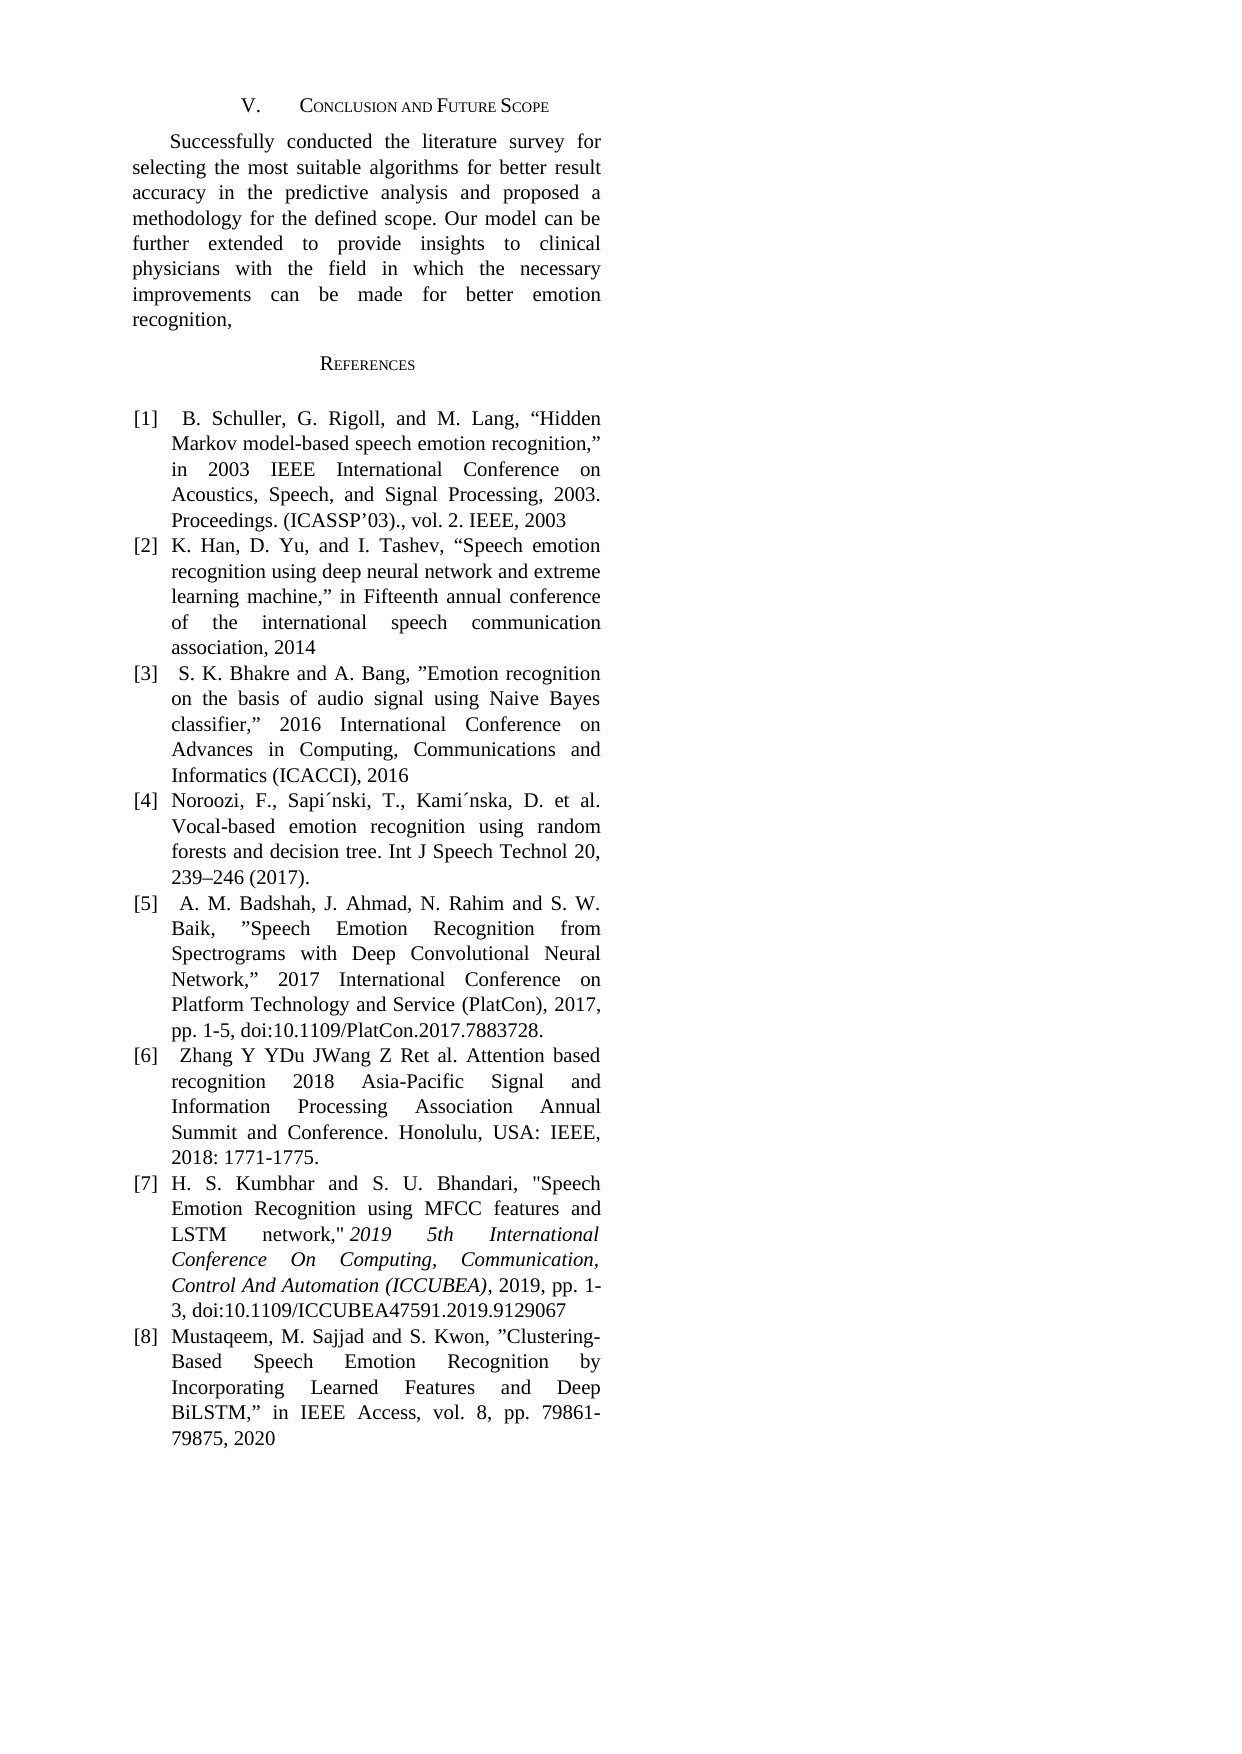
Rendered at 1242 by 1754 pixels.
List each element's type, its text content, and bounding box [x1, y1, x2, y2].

list H. S. Kumbhar and S. U. Bhandari, "Speech Emotion Recognition using MFCC features and LSTM network," 2019 5th International Conference On Computing, Communication, Control And Automation (ICCUBEA), 2019, pp. 1-3, doi:10.1109/ICCUBEA47591.2019.9129067 [133, 1171, 601, 1322]
list B. Schuller, G. Rigoll, and M. Lang, “Hidden Markov model-based speech emotion recognition,” in 2003 IEEE International Conference on Acoustics, Speech, and Signal Processing, 2003. Proceedings. (ICASSP’03)., vol. 2. IEEE, 2003 [133, 406, 601, 532]
list S. K. Bhakre and A. Bang, ”Emotion recognition on the basis of audio signal using Naive Bayes classifier,” 2016 International Conference on Advances in Computing, Communications and Informatics (ICACCI), 2016 [133, 661, 601, 787]
list A. M. Badshah, J. Ahmad, N. Rahim and S. W. Baik, ”Speech Emotion Recognition from Spectrograms with Deep Convolutional Neural Network,” 2017 International Conference on Platform Technology and Service (PlatCon), 2017, pp. 1-5, doi:10.1109/PlatCon.2017.7883728. [133, 891, 601, 1042]
text Successfully conducted the literature survey for selecting the most suitable algorithms for better result accuracy in the predictive analysis and proposed a methodology for the defined scope. Our model can be further extended to provide insights to clinical physicians with the field in which the necessary improvements can be made for better emotion recognition, [132, 129, 601, 331]
list Mustaqeem, M. Sajjad and S. Kwon, ”Clustering-Based Speech Emotion Recognition by Incorporating Learned Features and Deep BiLSTM,” in IEEE Access, vol. 8, pp. 79861-79875, 2020 [133, 1324, 601, 1449]
subtitle REFERENCES [133, 351, 601, 375]
list Zhang Y YDu JWang Z Ret al. Attention based recognition 2018 Asia-Pacific Signal and Information Processing Association Annual Summit and Conference. Honolulu, USA: IEEE, 2018: 1771-1775. [133, 1043, 601, 1169]
subtitle V. CONCLUSION AND FUTURE SCOPE [133, 92, 601, 117]
list Noroozi, F., Sapi´nski, T., Kami´nska, D. et al. Vocal-based emotion recognition using random forests and decision tree. Int J Speech Technol 20, 239–246 (2017). [133, 788, 601, 889]
list K. Han, D. Yu, and I. Tashev, “Speech emotion recognition using deep neural network and extreme learning machine,” in Fifteenth annual conference of the international speech communication association, 2014 [133, 533, 601, 659]
